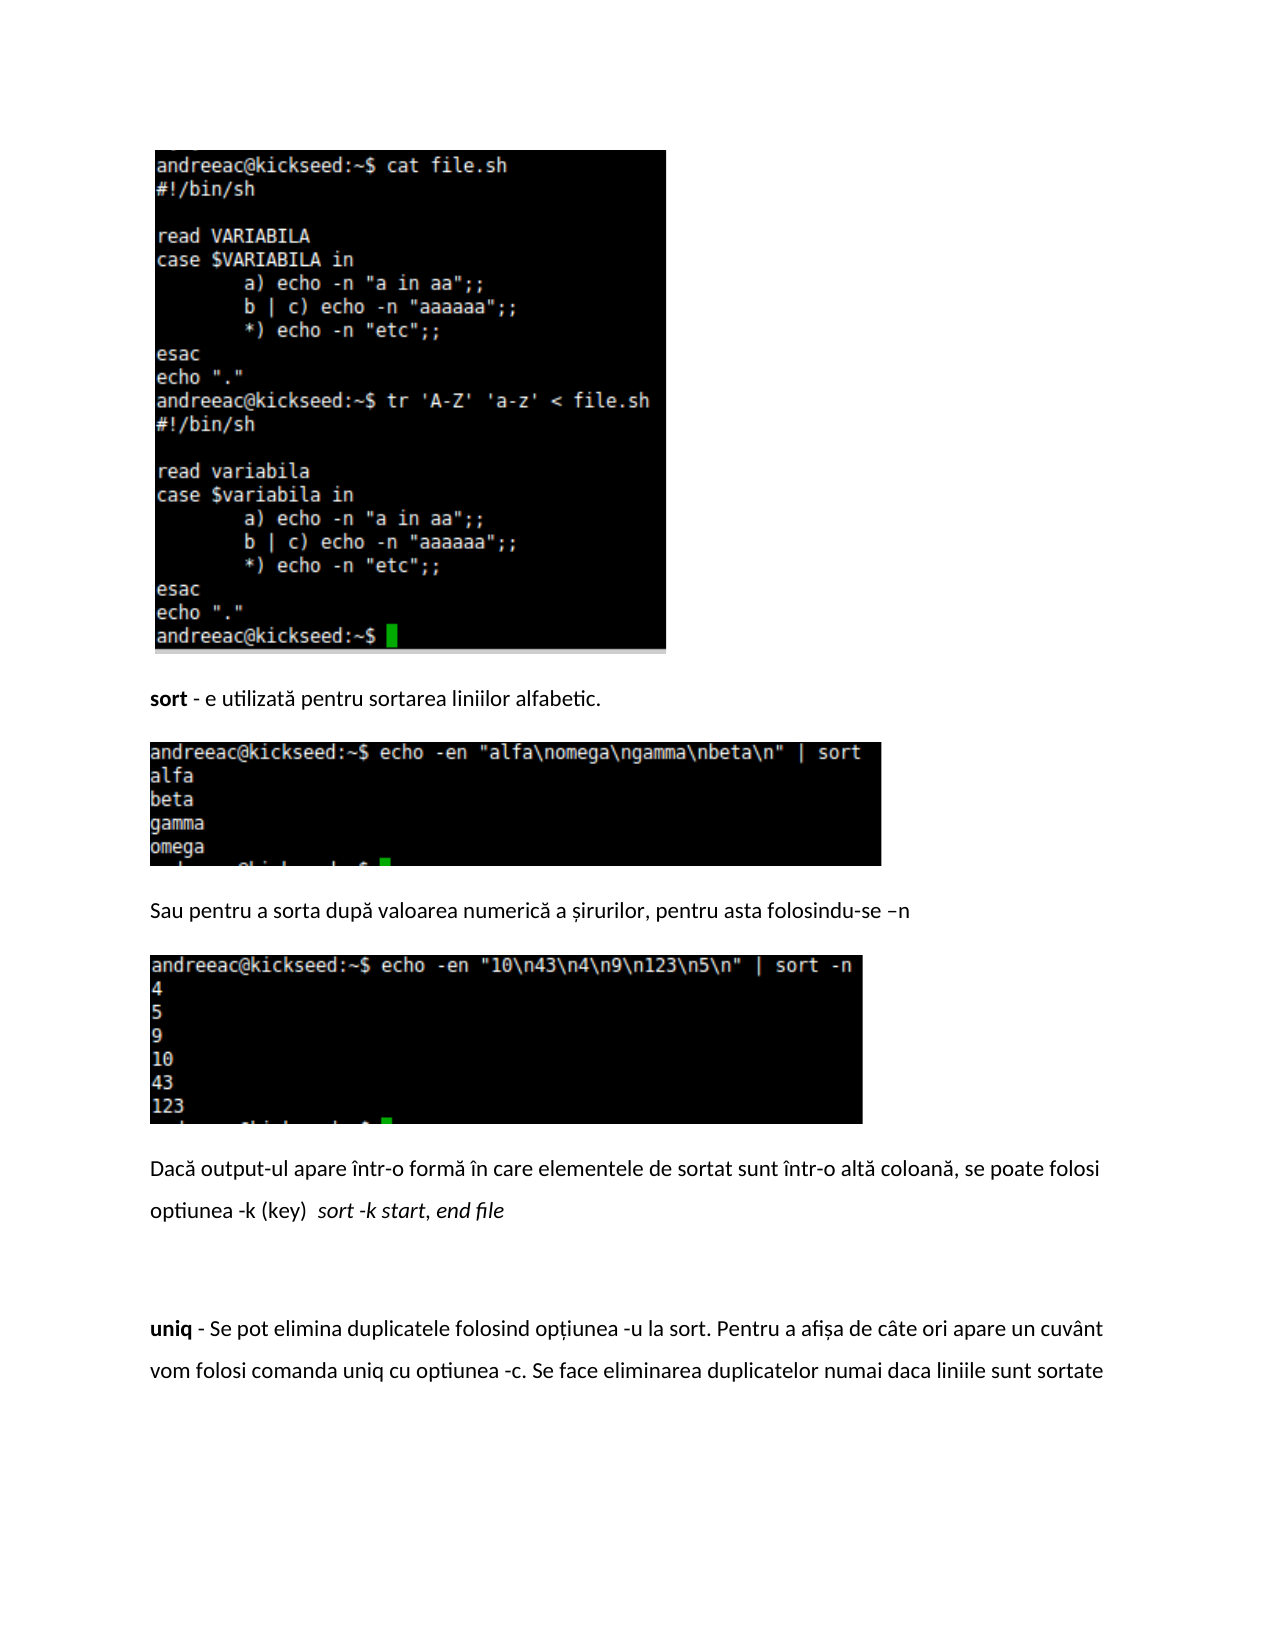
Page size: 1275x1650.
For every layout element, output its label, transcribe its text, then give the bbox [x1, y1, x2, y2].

picture [150, 955, 863, 1124]
picture [150, 742, 882, 866]
text Sau pentru a sorta după valoarea numerică a șirurilor, pentru asta folosindu-se –n [150, 896, 1125, 924]
text sort - e utilizată pentru sortarea liniilor alfabetic. [150, 684, 1125, 712]
text uniq - Se pot elimina duplicatele folosind opțiunea -u la sort. Pentru a afișa de câte ori apare un cuvânt vom folosi comanda uniq cu optiunea -c. Se face eliminarea duplicatelor numai daca liniile sunt sortate [150, 1314, 1125, 1384]
picture [155, 150, 667, 654]
text Dacă output-ul apare într-o formă în care elementele de sortat sunt într-o altă coloană, se poate folosi optiunea -k (key) sort -k start, end file [150, 1154, 1125, 1224]
